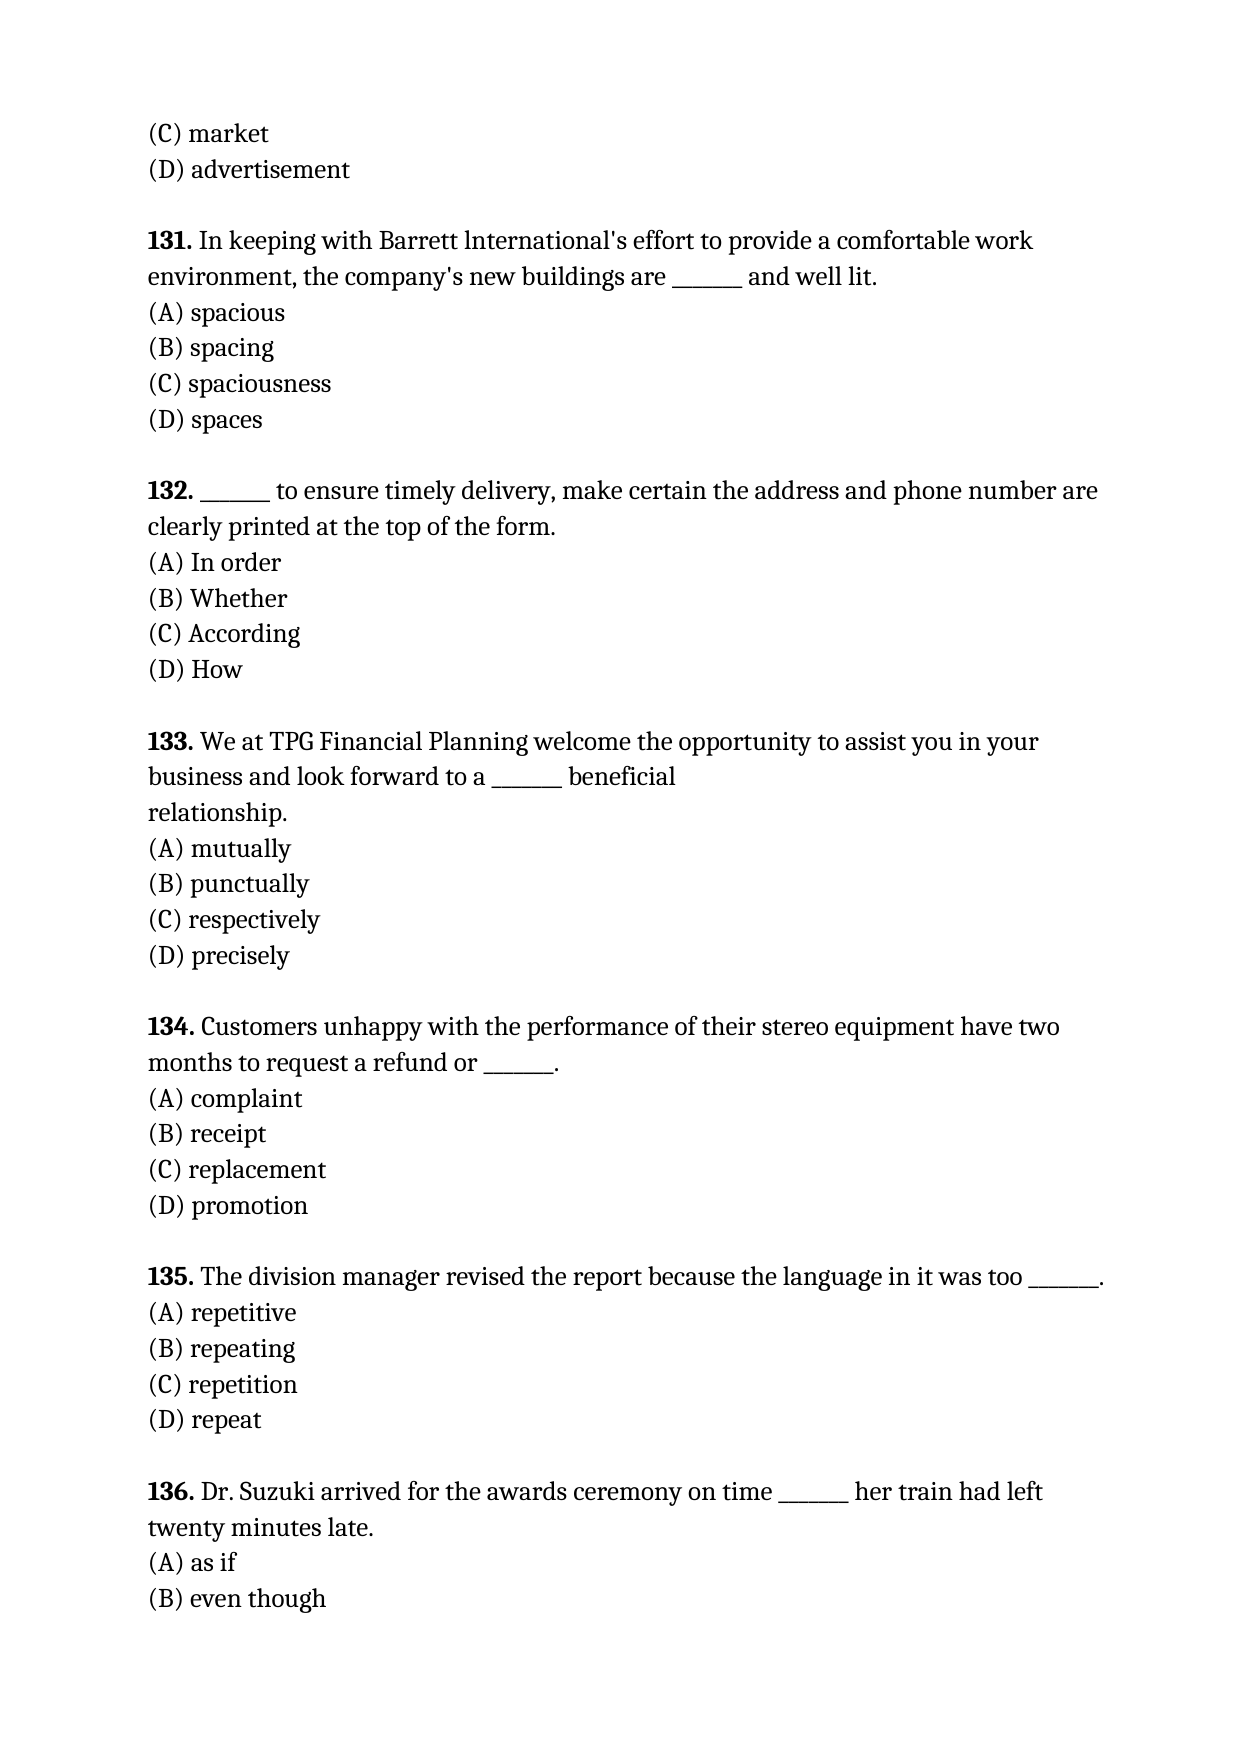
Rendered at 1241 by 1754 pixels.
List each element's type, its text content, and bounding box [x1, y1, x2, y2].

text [148, 118, 1122, 185]
text 131. In keeping with Barrett lnternational's effort to provide a comfortable work environment, the company's new buildings are _______ and well lit. (A) spacious (B) spacing (C) spaciousness (D) spaces [148, 225, 1122, 435]
text 134. Customers unhappy with the performance of their stereo equipment have two months to request a refund or _______. (A) complaint (B) receipt (C) replacement (D) promotion [148, 976, 1122, 1221]
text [148, 1476, 1122, 1614]
text 132. _______ to ensure timely delivery, make certain the address and phone number are clearly printed at the top of the form. (A) In order (B) Whether (C) According (D) How [148, 440, 1122, 685]
text 135. The division manager revised the report because the language in it was too _______. (A) repetitive (B) repeating (C) repetition (D) repeat [148, 1226, 1122, 1436]
text 133. We at TPG Financial Planning welcome the opportunity to assist you in your business and look forward to a _______ beneficial relationship. (A) mutually (B) punctually (C) respectively (D) precisely [148, 690, 1122, 971]
